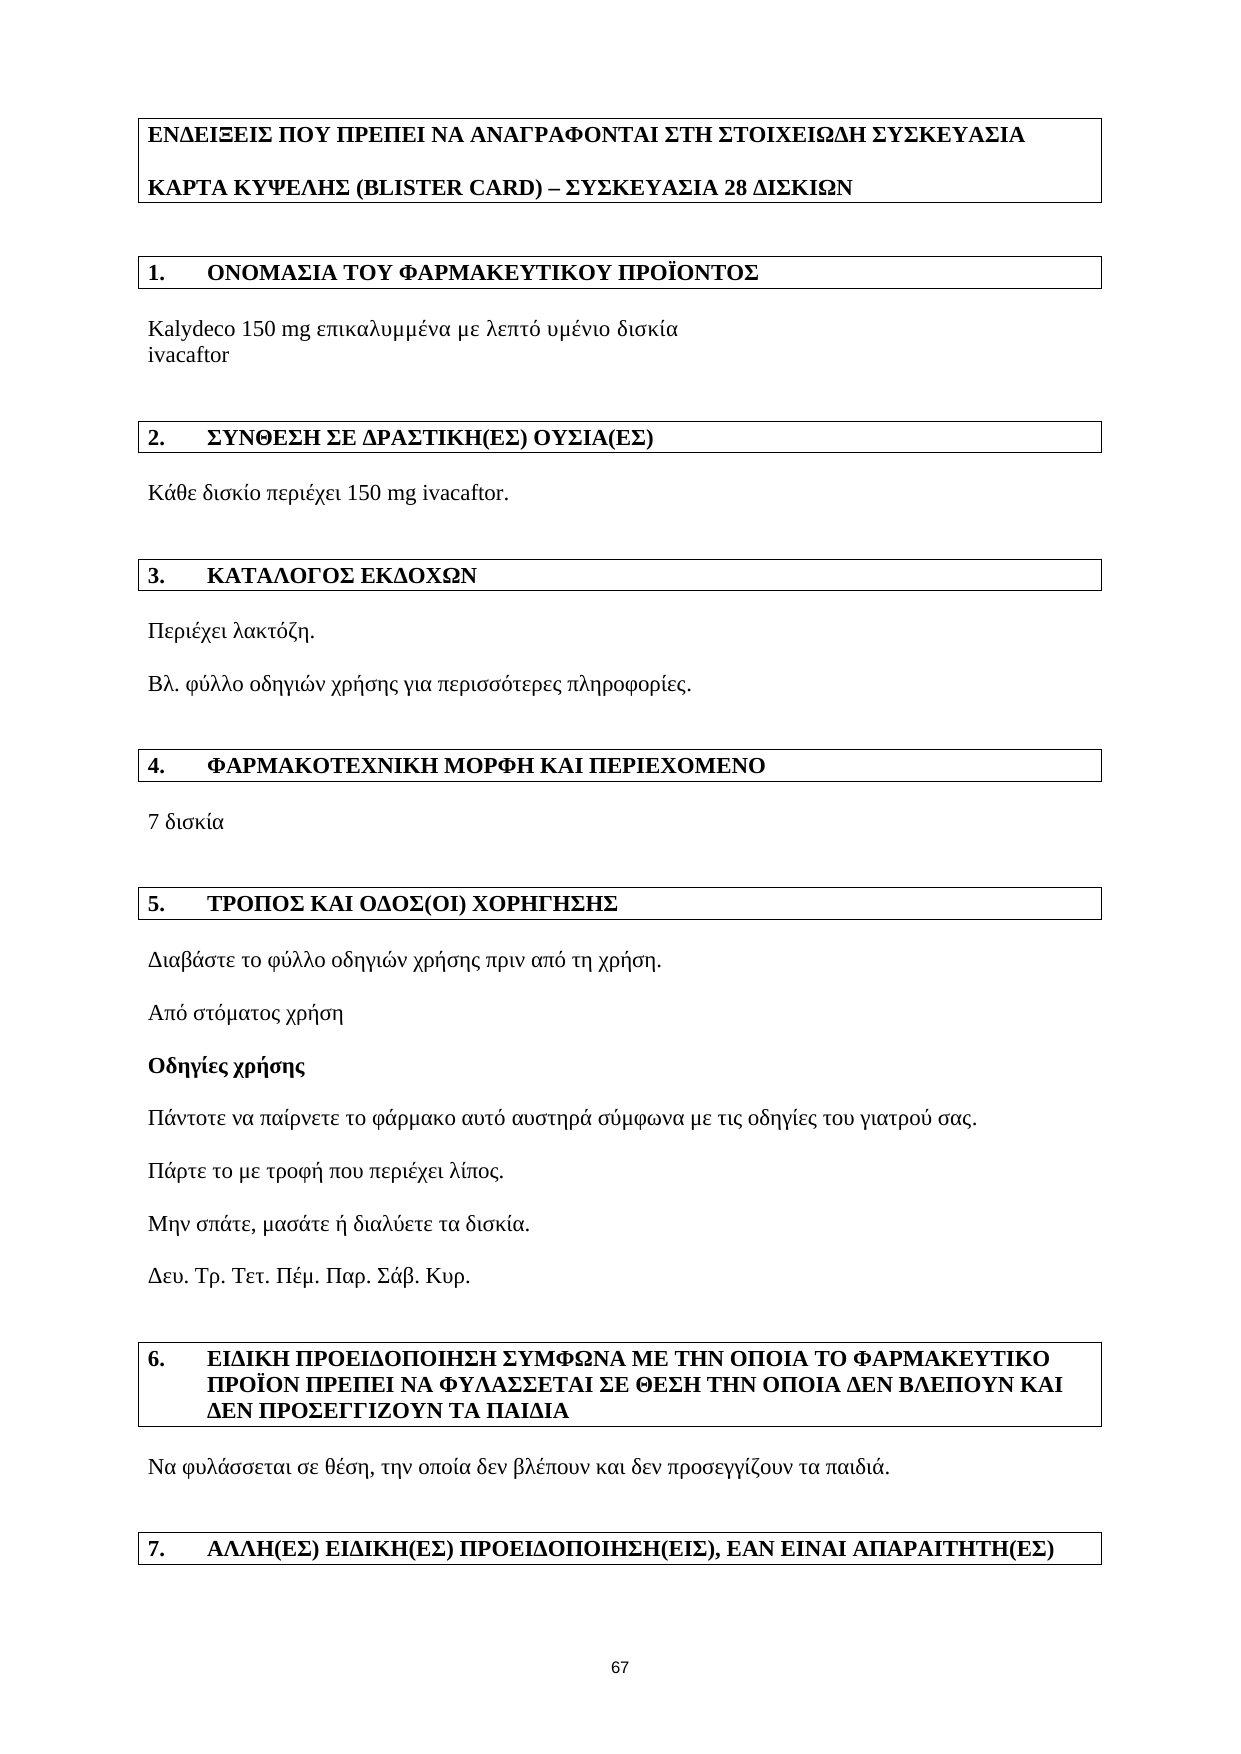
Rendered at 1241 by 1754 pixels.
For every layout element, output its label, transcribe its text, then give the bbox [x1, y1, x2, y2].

text Δευ. Τρ. Τετ. Πέμ. Παρ. Σάβ. Κυρ. [148, 1262, 1092, 1289]
text 5. ΤΡΟΠΟΣ ΚΑΙ ΟΔΟΣ(ΟΙ) ΧΟΡΗΓΗΣΗΣ [139, 888, 1101, 919]
text 4. ΦΑΡΜΑΚΟΤΕΧΝΙΚΗ ΜΟΡΦΗ ΚΑΙ ΠΕΡΙΕΧΟΜΕΝΟ [139, 750, 1101, 781]
text Από στόματος χρήση [148, 999, 1092, 1025]
text ivacaftor [148, 341, 1092, 368]
text Μην σπάτε, μασάτε ή διαλύετε τα δισκία. [148, 1210, 1092, 1236]
text Βλ. φύλλο οδηγιών χρήσης για περισσότερες πληροφορίες. [148, 670, 1092, 697]
text Πάντοτε να παίρνετε το φάρμακο αυτό αυστηρά σύμφωνα με τις οδηγίες του γιατρού σας. [148, 1104, 1092, 1131]
text 2. ΣΥΝΘΕΣΗ ΣΕ ΔΡΑΣΤΙΚΗ(ΕΣ) ΟΥΣΙΑ(ΕΣ) [139, 422, 1101, 452]
text 3. ΚΑΤΑΛΟΓΟΣ ΕΚΔΟΧΩΝ [139, 560, 1101, 590]
text 1. ΟΝΟΜΑΣΙΑ ΤΟΥ ΦΑΡΜΑΚΕΥΤΙΚΟΥ ΠΡΟΪΟΝΤΟΣ [139, 257, 1101, 288]
text ΚΑΡΤΑ ΚΥΨΕΛΗς (BLISTER CARD) – ΣΥΣΚΕΥΑΣΙΑ 28 ΔΙΣΚΙΩΝ [139, 171, 1101, 202]
text Κάθε δισκίο περιέχει 150 mg ivacaftor. [148, 479, 1092, 506]
text 7. ΑΛΛΗ(ΕΣ) ΕΙΔΙΚΗ(ΕΣ) ΠΡΟΕΙΔΟΠΟΙΗΣΗ(ΕΙΣ), ΕΑΝ ΕΙΝΑΙ ΑΠΑΡΑΙΤΗΤΗ(ΕΣ) [139, 1533, 1101, 1564]
text Πάρτε το με τροφή που περιέχει λίπος. [148, 1157, 1092, 1183]
text Διαβάστε το φύλλο οδηγιών χρήσης πριν από τη χρήση. [148, 946, 1092, 973]
text ΕΝΔΕΙΞΕΙΣ ΠΟΥ ΠΡΕΠΕΙ ΝΑ ΑΝΑΓΡΑΦΟΝΤΑΙ ΣΤΗ ΣΤΟΙΧΕΙΩΔΗ ΣΥΣΚΕΥΑΣΙΑ [139, 119, 1101, 148]
text 6. ΕΙΔΙΚΗ ΠΡΟΕΙΔΟΠΟΙΗΣΗ ΣΥΜΦΩΝΑ ΜΕ ΤΗΝ ΟΠΟΙΑ ΤΟ ΦΑΡΜΑΚΕΥΤΙΚΟ ΠΡΟΪΟΝ ΠΡΕΠΕΙ ΝΑ ΦΥΛΑΣΣΕΤΑΙ ΣΕ ΘΕΣΗ ΤΗΝ ΟΠΟΙΑ ΔΕΝ ΒΛΕΠΟΥΝ ΚΑΙ ΔΕΝ ΠΡΟΣΕΓΓΙΖΟΥΝ ΤΑ ΠΑΙΔΙΑ [139, 1343, 1101, 1426]
text 7 δισκία [148, 808, 1092, 834]
text Να φυλάσσεται σε θέση, την οποία δεν βλέπουν και δεν προσεγγίζουν τα παιδιά. [148, 1453, 1092, 1479]
text Kalydeco 150 mg επικαλυμμένα με λεπτό υμένιο δισκία [148, 315, 1092, 341]
text Περιέχει λακτόζη. [148, 617, 1092, 644]
text Οδηγίες χρήσης [148, 1052, 1092, 1078]
